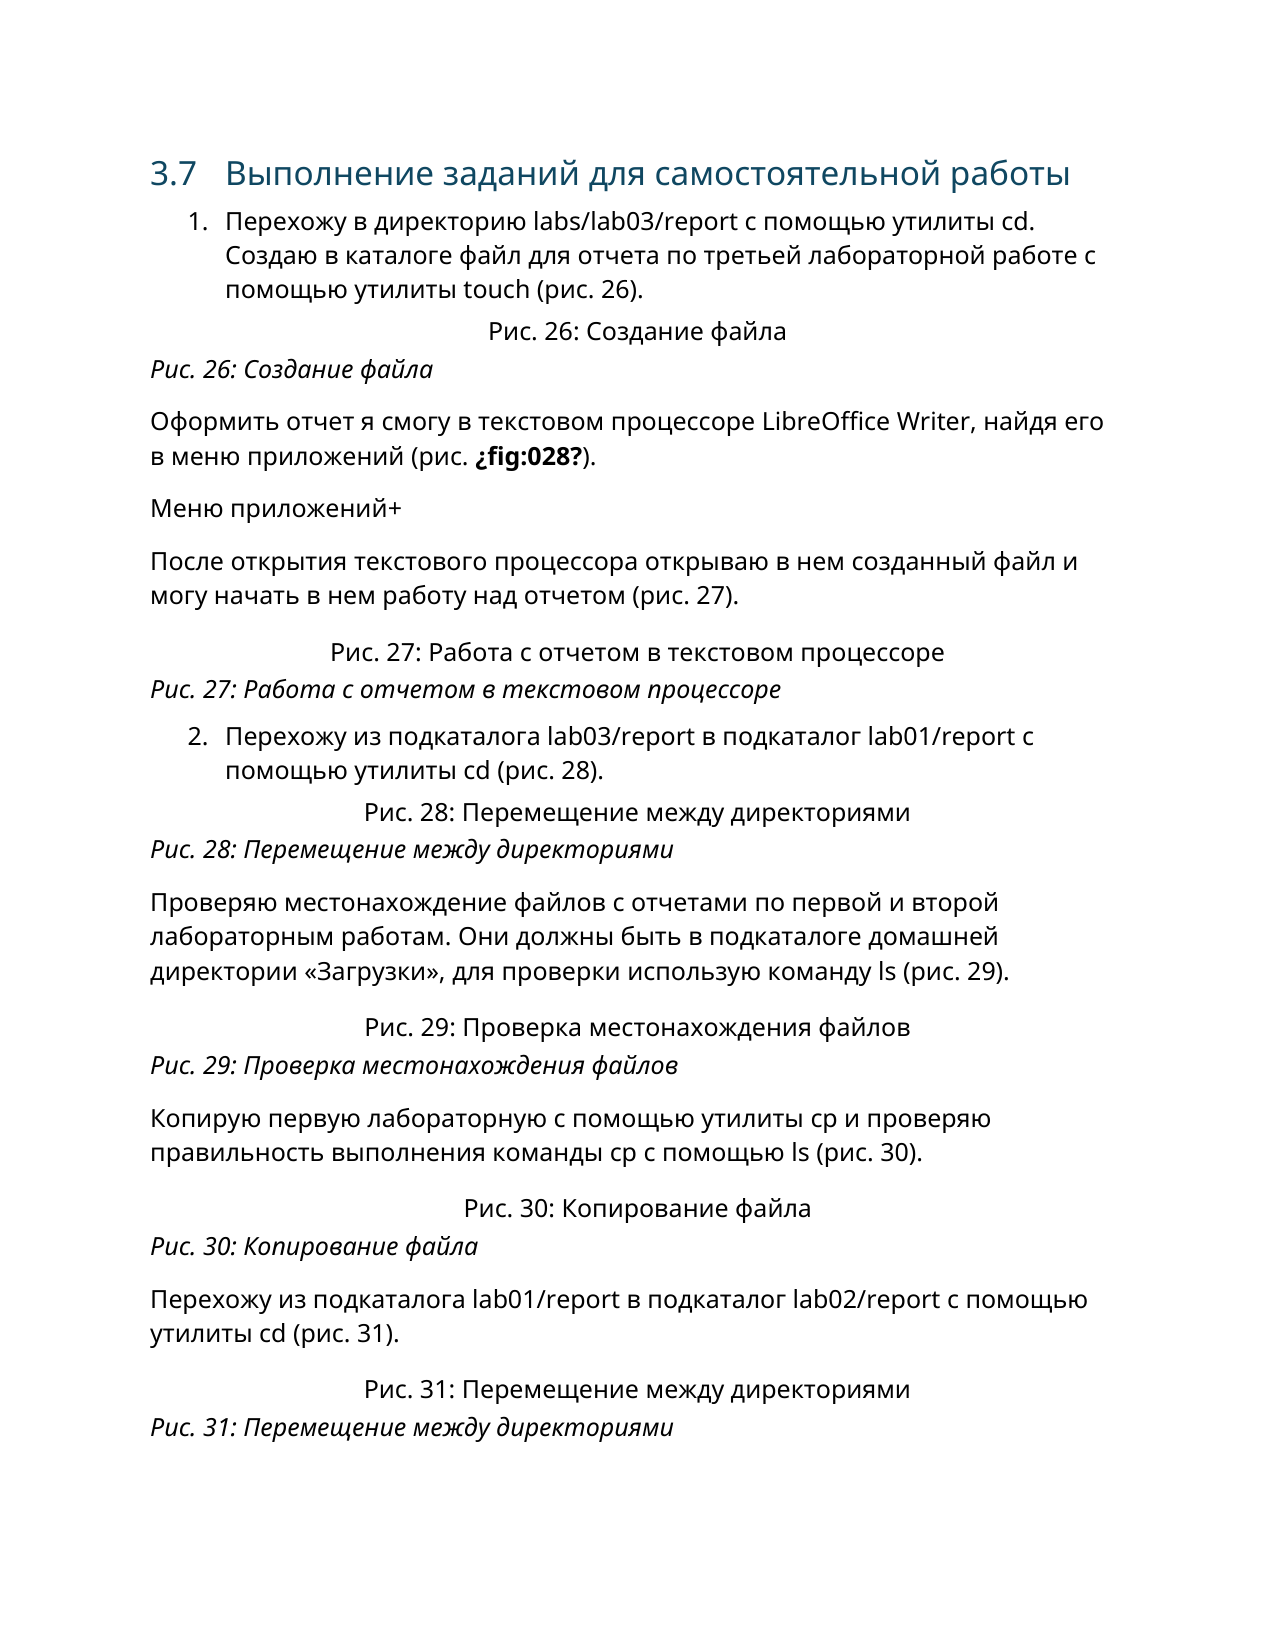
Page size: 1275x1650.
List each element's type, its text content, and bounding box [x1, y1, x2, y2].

text Проверяю местонахождение файлов с отчетами по первой и второй лабораторным работам. Они должны быть в подкаталоге домашней директории «Загрузки», для проверки использую команду ls (рис. 29). [150, 885, 1125, 987]
table_header Рис. 29: Проверка местонахождения файлов [225, 1006, 1050, 1047]
text Меню приложений+ [150, 491, 1125, 525]
subtitle 3.7 Выполнение заданий для самостоятельной работы [150, 150, 1125, 195]
table_header Рис. 31: Перемещение между директориями [225, 1369, 1050, 1410]
text Копирую первую лабораторную с помощью утилиты cp и проверяю правильность выполнения команды cp с помощью ls (рис. 30). [150, 1100, 1125, 1168]
table_header Рис. 26: Создание файла [225, 310, 1050, 351]
text Перехожу из подкаталога lab01/report в подкаталог lab02/report с помощью утилиты cd (рис. 31). [150, 1282, 1125, 1350]
table_header Рис. 27: Работа с отчетом в текстовом процессоре [225, 631, 1050, 672]
text Рис. 30: Копирование файла [150, 1229, 1125, 1263]
list Перехожу из подкаталога lab03/report в подкаталог lab01/report с помощью утилиты cd (рис. 28). [187, 719, 1125, 787]
list Перехожу в директорию labs/lab03/report с помощью утилиты cd. Создаю в каталоге файл для отчета по третьей лабораторной работе с помощью утилиты touch (рис. 26). [187, 204, 1125, 306]
text Рис. 27: Работа с отчетом в текстовом процессоре [150, 672, 1125, 706]
text Рис. 26: Создание файла [150, 351, 1125, 385]
text Оформить отчет я смогу в текстовом процессоре LibreOffice Writer, найдя его в меню приложений (рис. ¿fig:028?). [150, 404, 1125, 472]
text Рис. 28: Перемещение между директориями [150, 832, 1125, 866]
text Рис. 29: Проверка местонахождения файлов [150, 1047, 1125, 1082]
text Рис. 31: Перемещение между директориями [150, 1410, 1125, 1444]
table_header Рис. 30: Копирование файла [225, 1187, 1050, 1229]
text После открытия текстового процессора открываю в нем созданный файл и могу начать в нем работу над отчетом (рис. 27). [150, 544, 1125, 612]
table_header Рис. 28: Перемещение между директориями [225, 791, 1050, 832]
